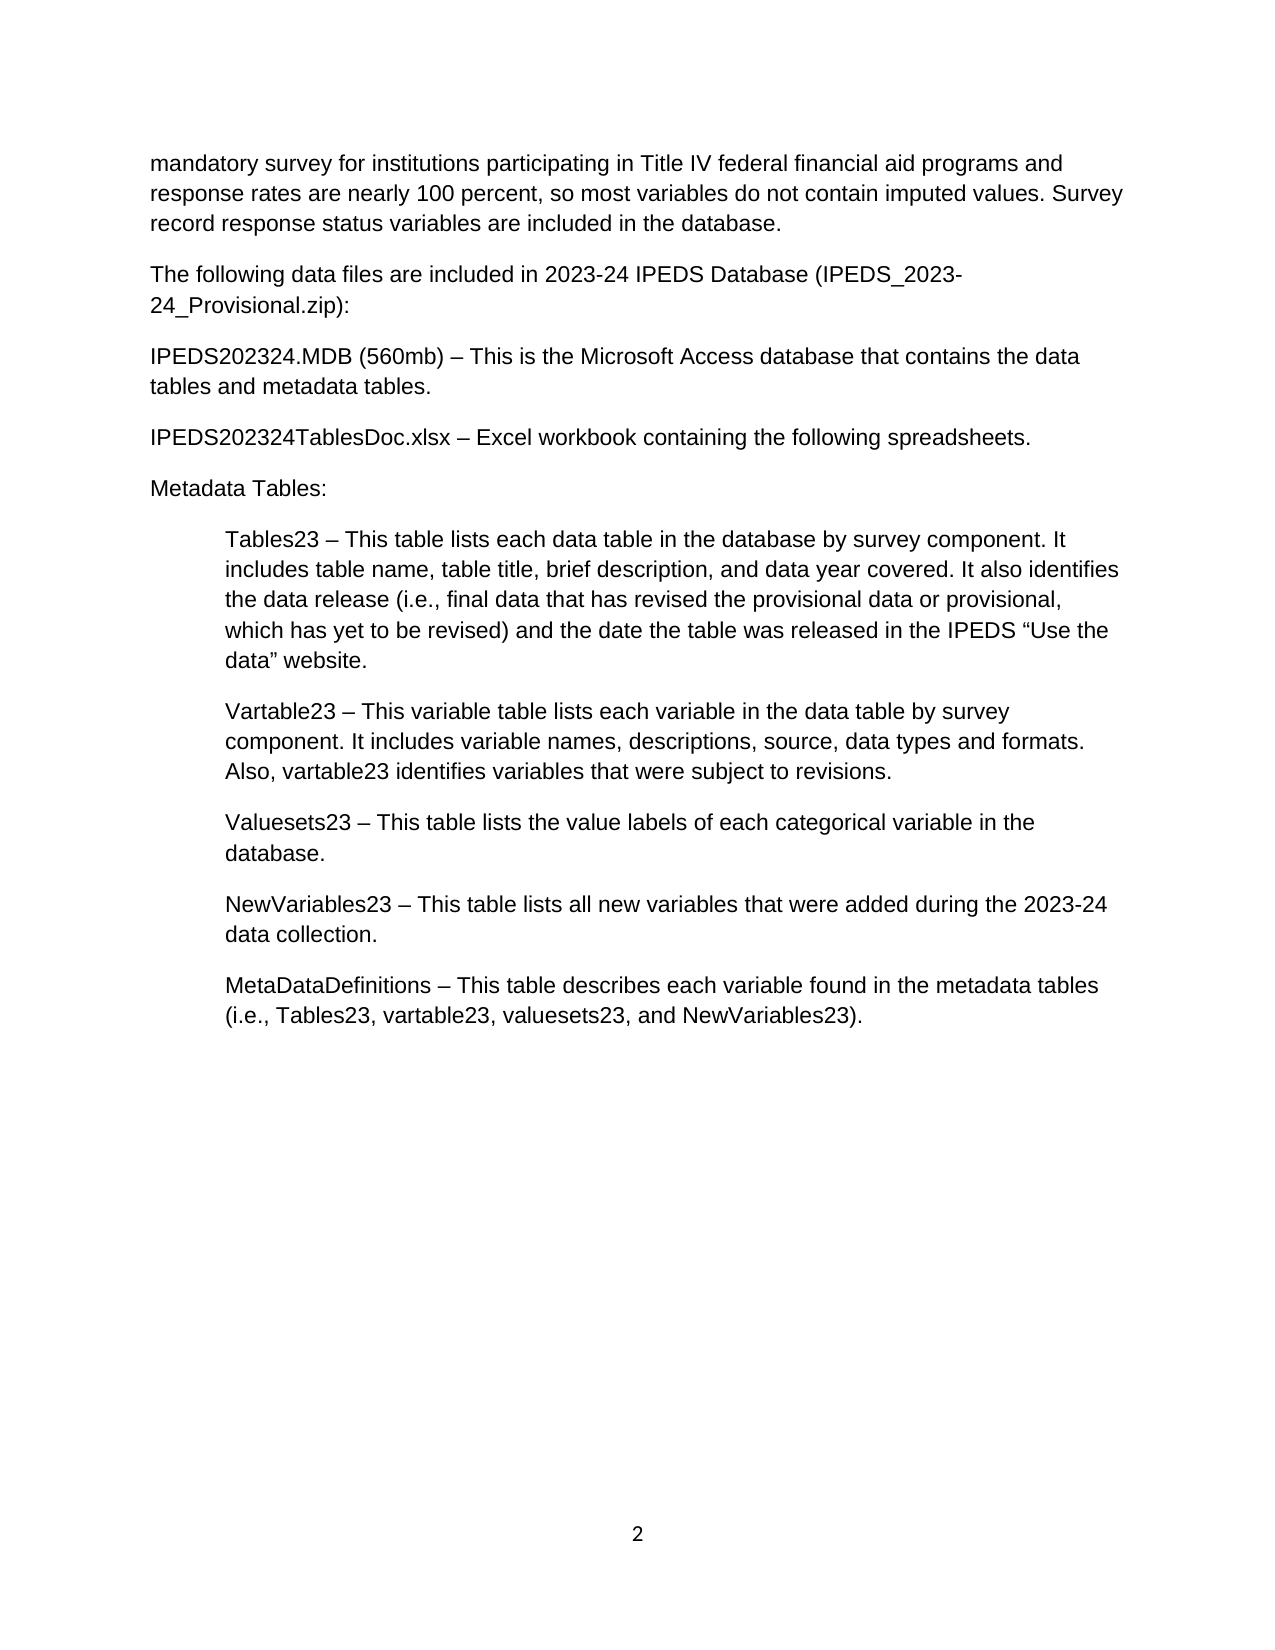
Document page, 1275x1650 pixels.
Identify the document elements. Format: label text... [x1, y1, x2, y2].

text The following data files are included in 2023-24 IPEDS Database (IPEDS_2023-24_Provisional.zip): [150, 261, 1125, 318]
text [150, 150, 1125, 237]
text MetaDataDefinitions – This table describes each variable found in the metadata tables (i.e., Tables23, vartable23, valuesets23, and NewVariables23). [225, 972, 1125, 1028]
text IPEDS202324.MDB (560mb) – This is the Microsoft Access database that contains the data tables and metadata tables. [150, 343, 1125, 399]
text Metadata Tables: [150, 475, 1125, 501]
text IPEDS202324TablesDoc.xlsx – Excel workbook containing the following spreadsheets. [150, 424, 1125, 450]
text Valuesets23 – This table lists the value labels of each categorical variable in the database. [225, 809, 1125, 866]
text NewVariables23 – This table lists all new variables that were added during the 2023-24 data collection. [225, 891, 1125, 947]
text Tables23 – This table lists each data table in the database by survey component. It includes table name, table title, brief description, and data year covered. It also identifies the data release (i.e., final data that has revised the provisional data or provisional, which has yet to be revised) and the date the table was released in the IPEDS “Use the data” website. [225, 526, 1125, 673]
text Vartable23 – This variable table lists each variable in the data table by survey component. It includes variable names, descriptions, source, data types and formats. Also, vartable23 identifies variables that were subject to revisions. [225, 698, 1125, 785]
